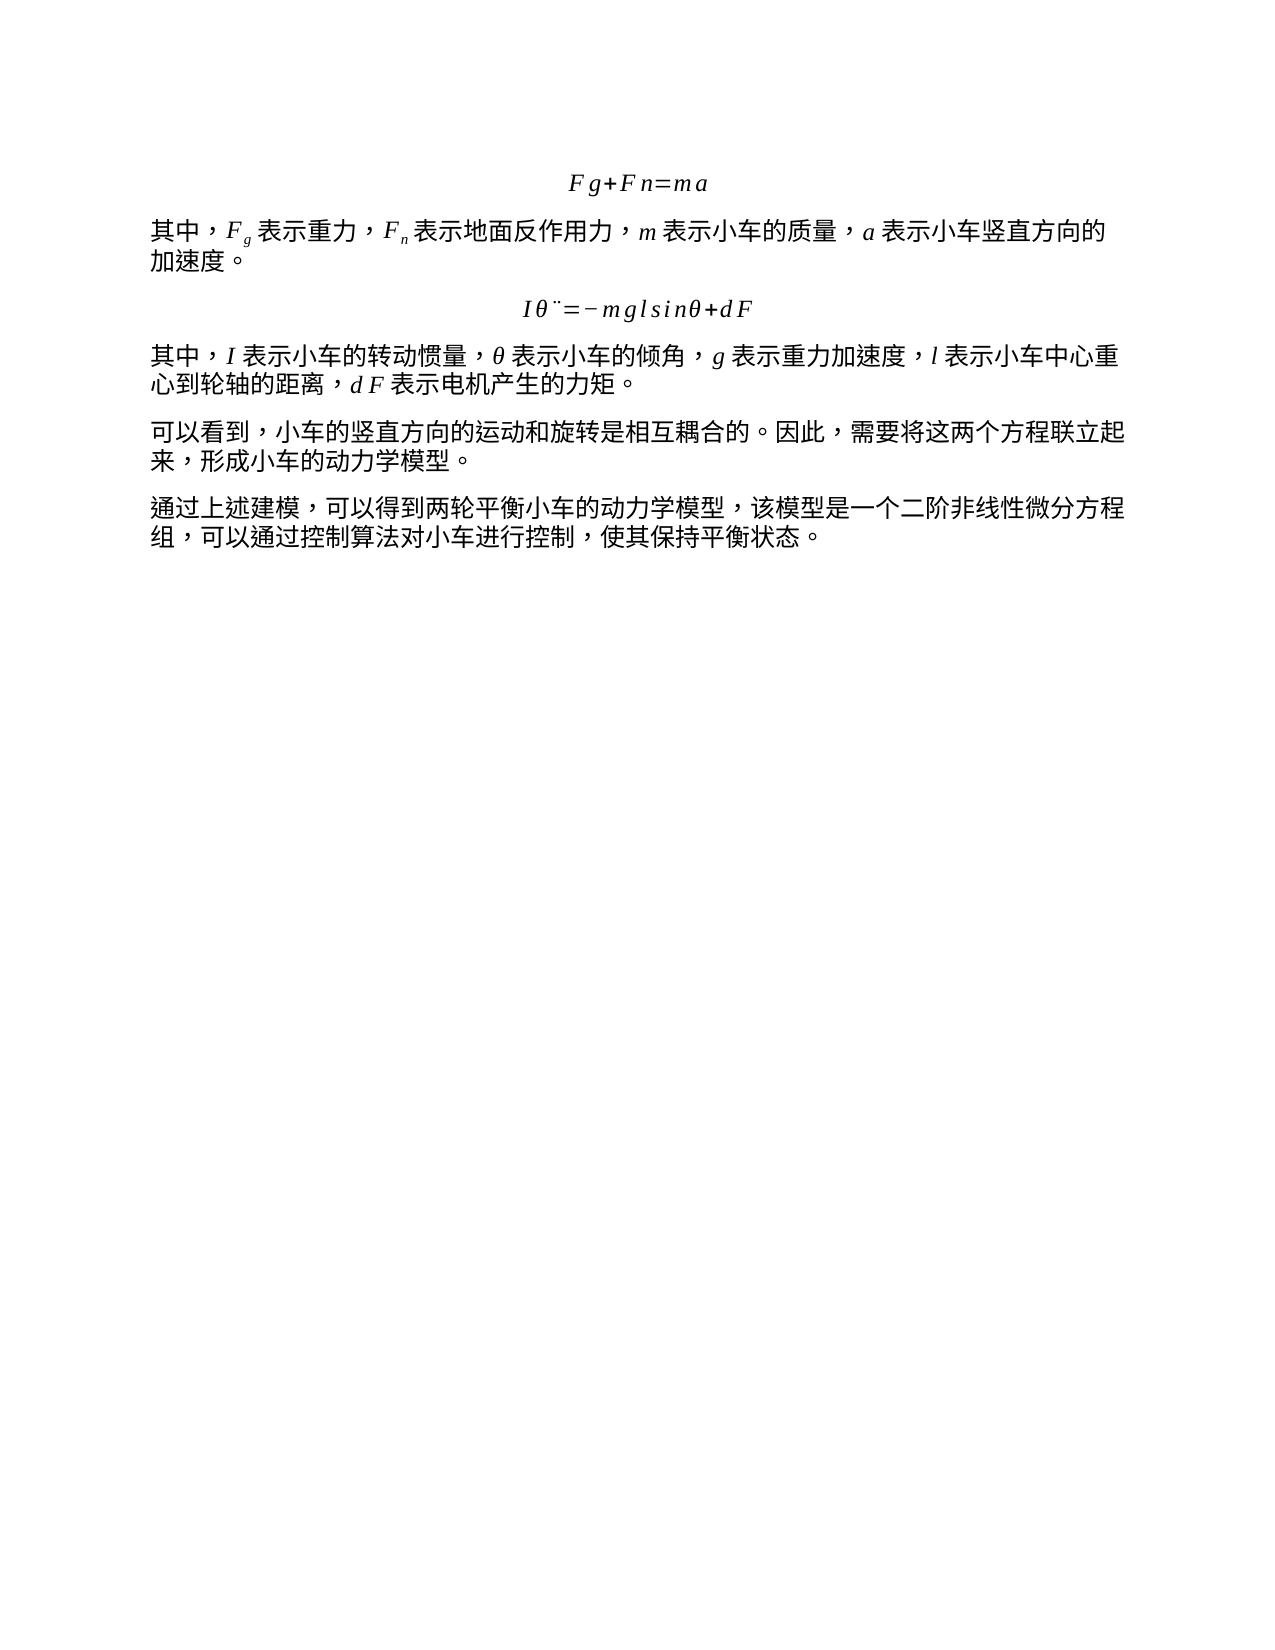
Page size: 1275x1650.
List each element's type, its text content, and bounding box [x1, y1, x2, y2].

text 其中， 表示重力， 表示地面反作用力， 表示小车的质量， 表示小车竖直方向的加速度。 [150, 216, 1125, 276]
text 通过上述建模，可以得到两轮平衡小车的动力学模型，该模型是一个二阶非线性微分方程组，可以通过控制算法对小车进行控制，使其保持平衡状态。 [150, 495, 1125, 553]
text 其中， 表示小车的转动惯量， 表示小车的倾角， 表示重力加速度， 表示小车中心重心到轮轴的距离， 表示电机产生的力矩。 [150, 343, 1125, 400]
text 可以看到，小车的竖直方向的运动和旋转是相互耦合的。因此，需要将这两个方程联立起来，形成小车的动力学模型。 [150, 419, 1125, 476]
